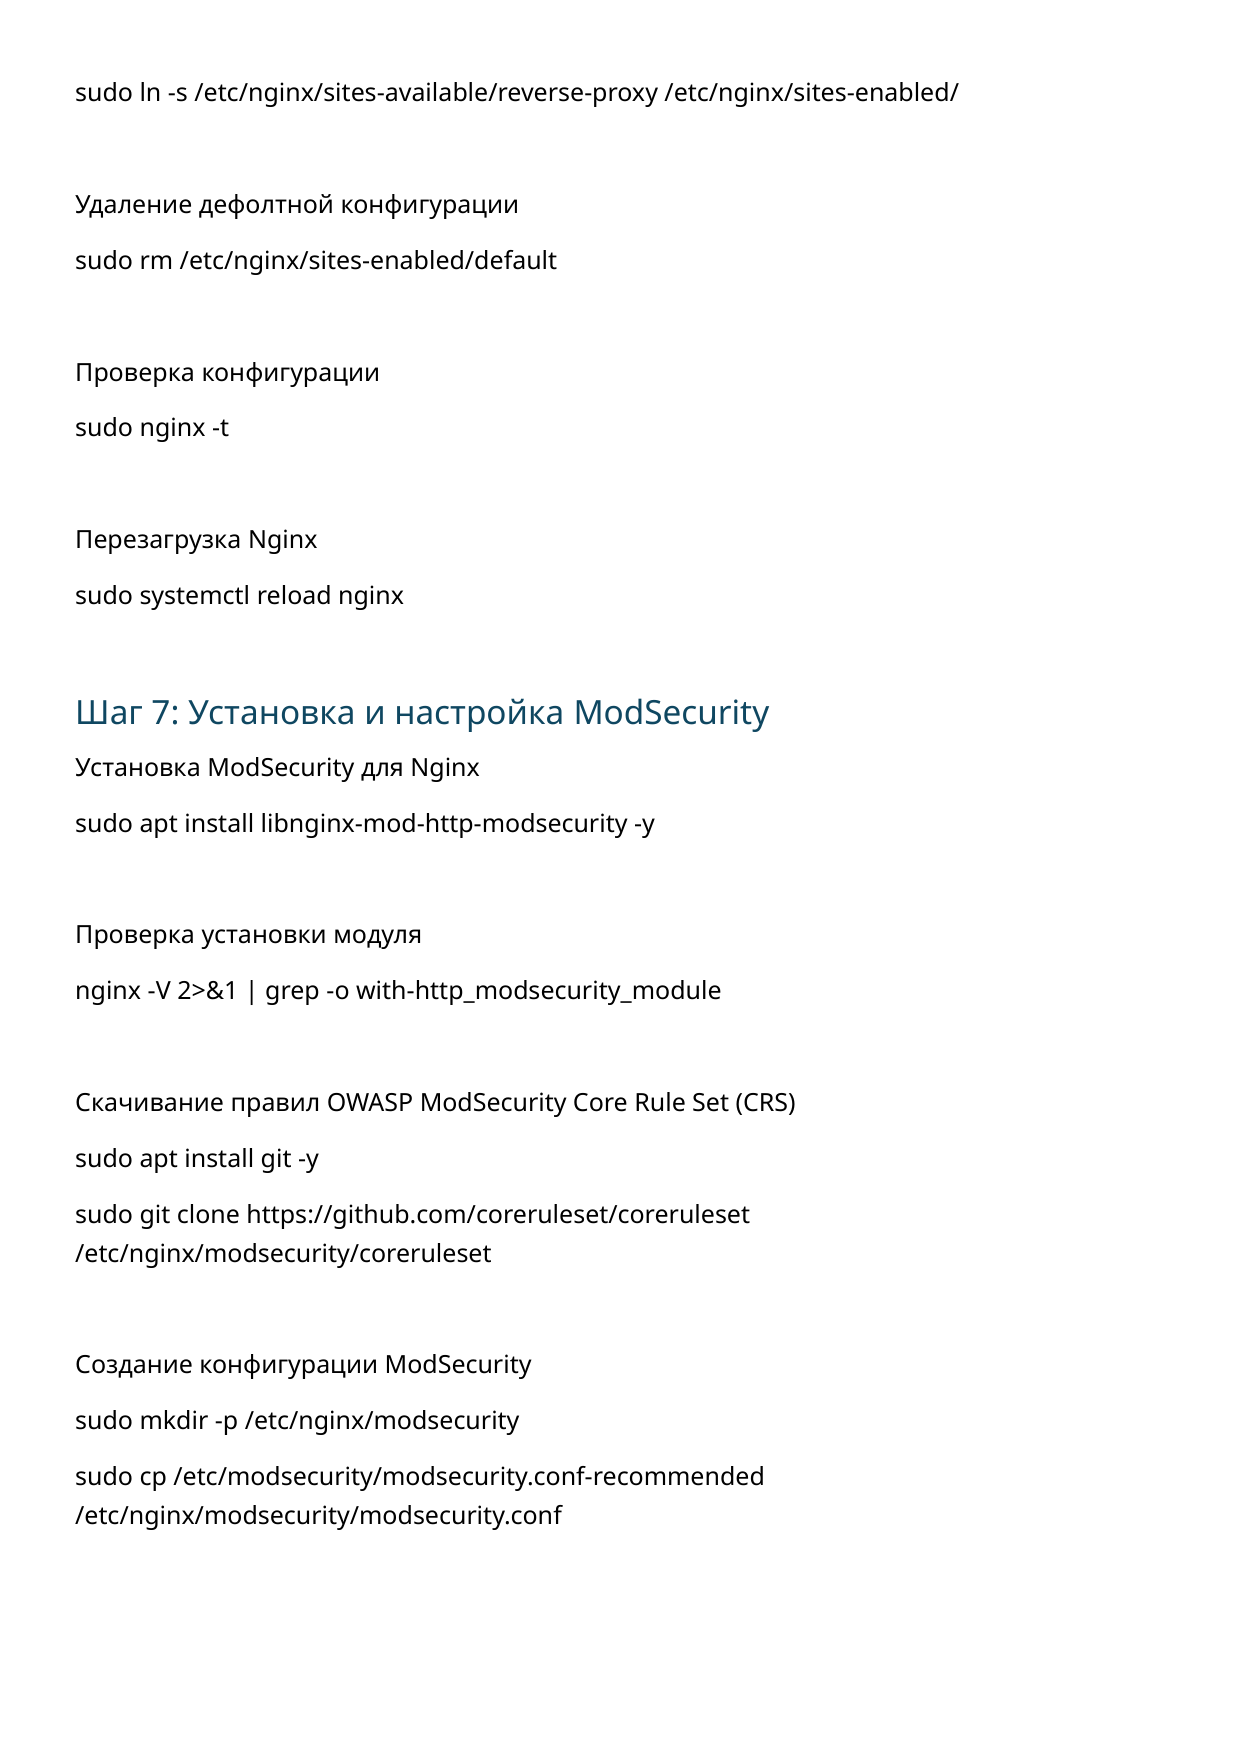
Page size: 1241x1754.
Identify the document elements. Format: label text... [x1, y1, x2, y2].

text Создание конфигурации ModSecurity [75, 1347, 1165, 1381]
text Перезагрузка Nginx [75, 522, 1165, 556]
text sudo apt install libnginx-mod-http-modsecurity -y [75, 806, 1165, 839]
text Проверка конфигурации [75, 354, 1165, 388]
text nginx -V 2>&1 | grep -o with-http_modsecurity_module [75, 973, 1165, 1007]
subtitle Шаг 7: Установка и настройка ModSecurity [75, 689, 1165, 734]
text sudo cp /etc/modsecurity/modsecurity.conf-recommended /etc/nginx/modsecurity/modsecurity.conf [75, 1459, 1165, 1532]
text sudo mkdir -p /etc/nginx/modsecurity [75, 1403, 1165, 1437]
text sudo rm /etc/nginx/sites-enabled/default [75, 242, 1165, 277]
text sudo nginx -t [75, 410, 1165, 444]
text sudo ln -s /etc/nginx/sites-available/reverse-proxy /etc/nginx/sites-enabled/ [75, 75, 1165, 109]
text sudo git clone https://github.com/coreruleset/coreruleset /etc/nginx/modsecurity/coreruleset [75, 1196, 1165, 1269]
text sudo systemctl reload nginx [75, 577, 1165, 612]
text Проверка установки модуля [75, 917, 1165, 951]
text Удаление дефолтной конфигурации [75, 187, 1165, 221]
text sudo apt install git -y [75, 1141, 1165, 1174]
text Скачивание правил OWASP ModSecurity Core Rule Set (CRS) [75, 1085, 1165, 1119]
text Установка ModSecurity для Nginx [75, 750, 1165, 784]
